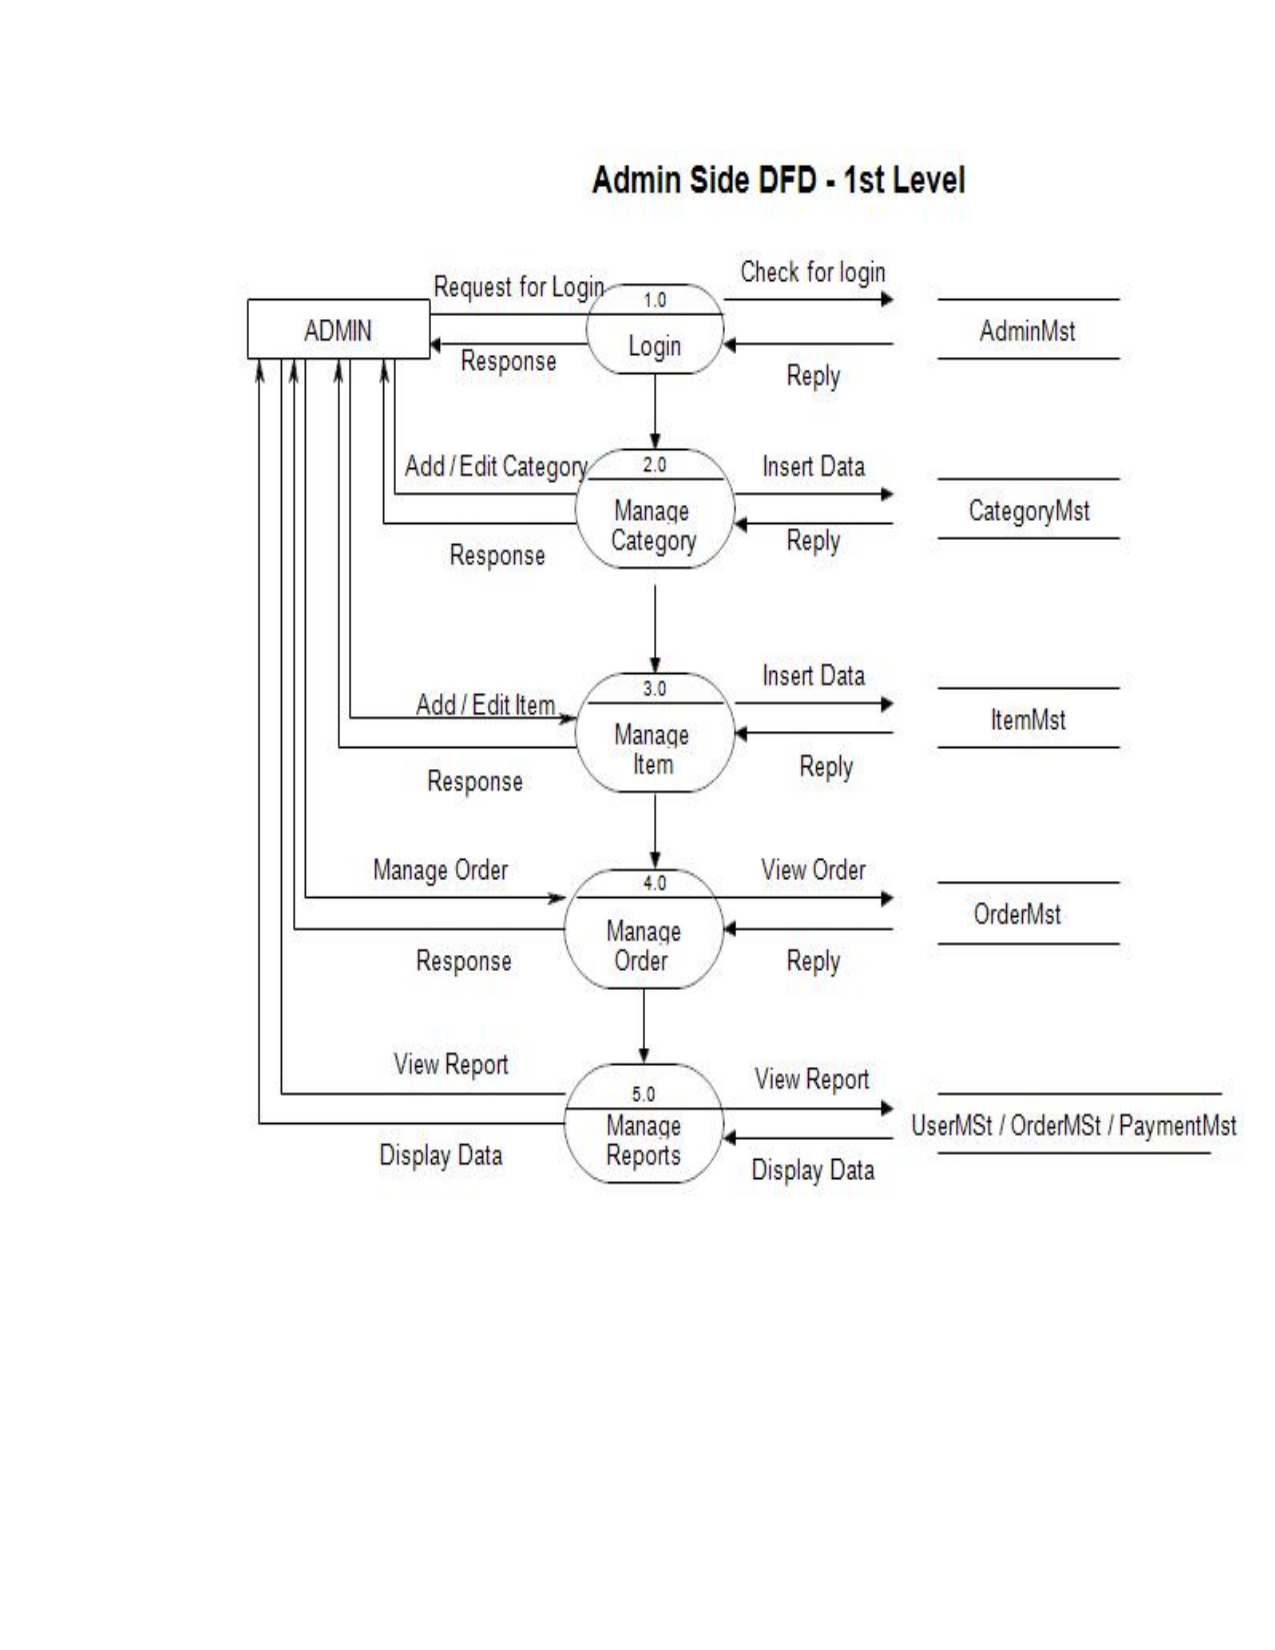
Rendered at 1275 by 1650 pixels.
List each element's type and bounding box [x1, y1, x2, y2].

picture [225, 150, 1244, 1197]
